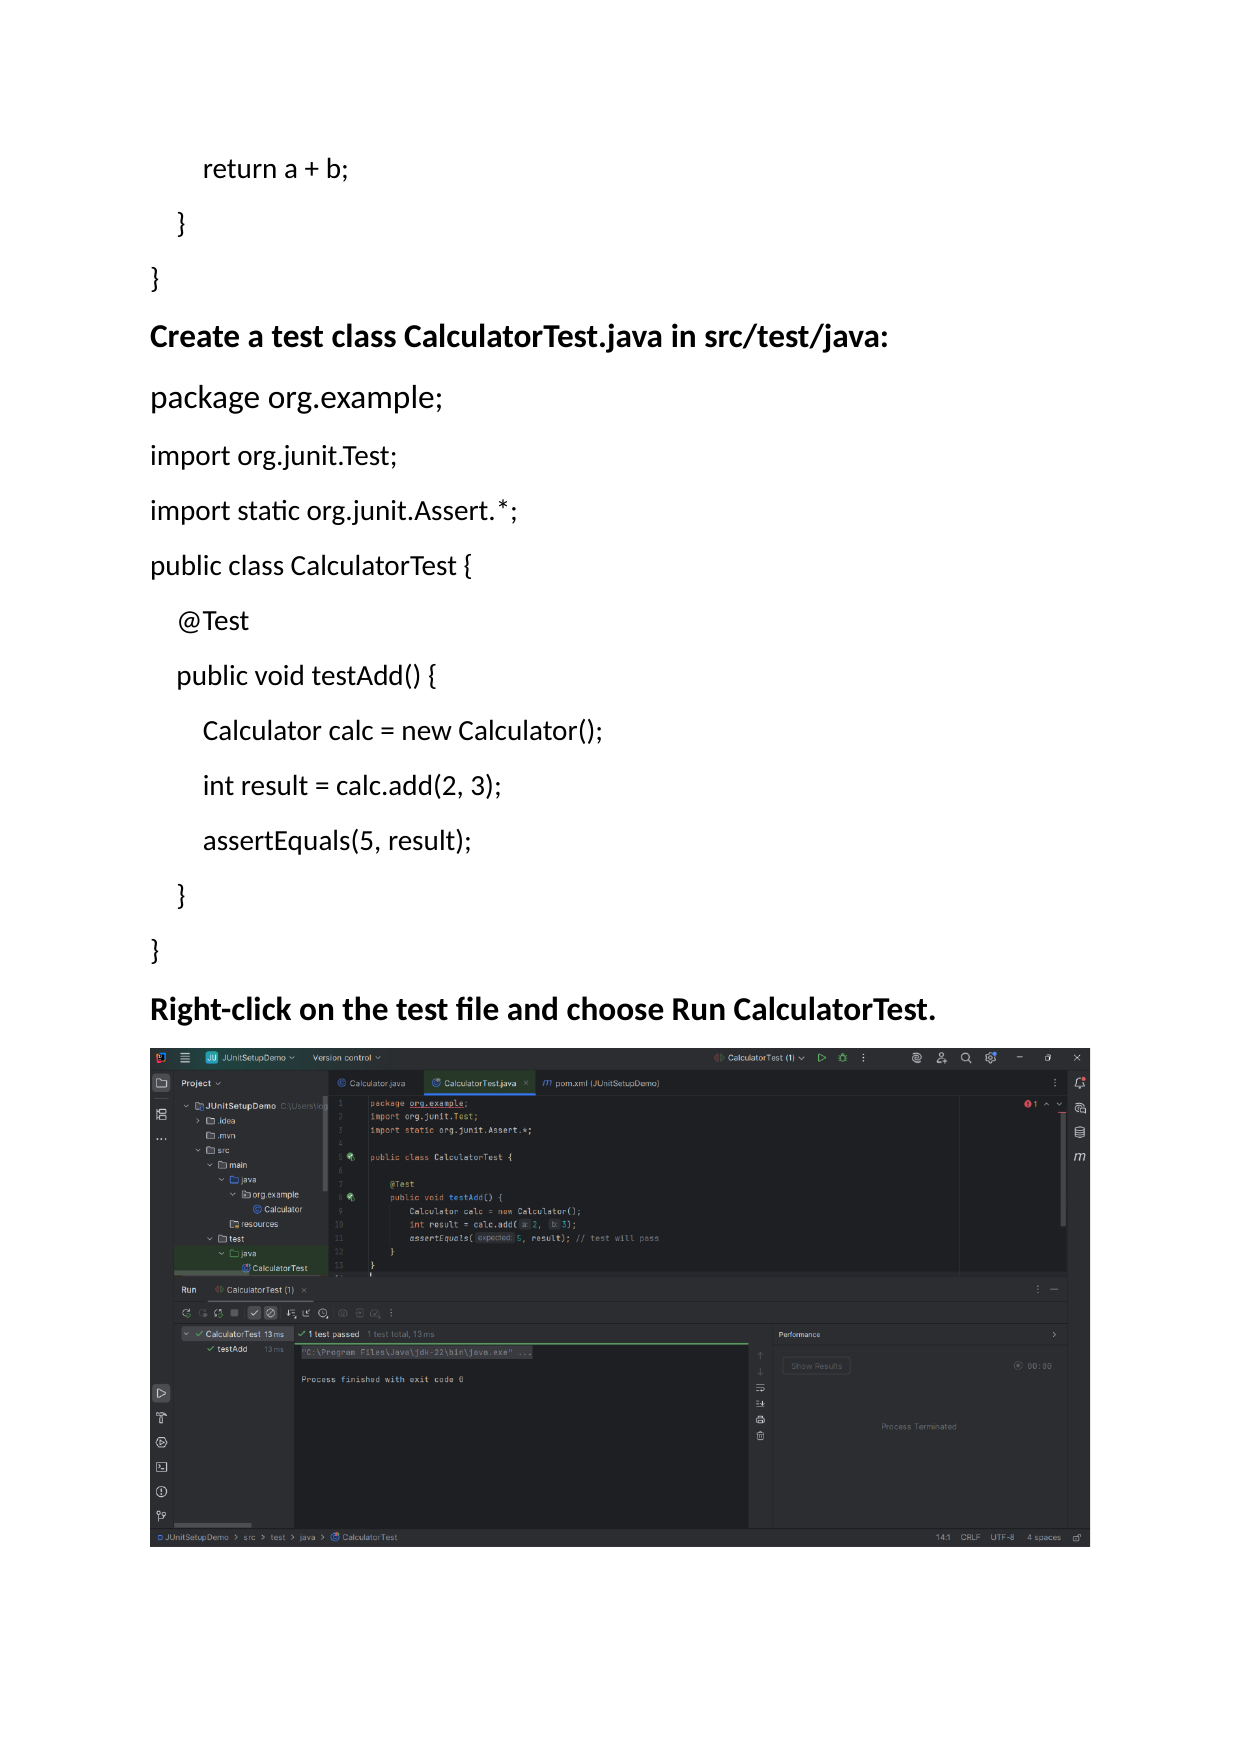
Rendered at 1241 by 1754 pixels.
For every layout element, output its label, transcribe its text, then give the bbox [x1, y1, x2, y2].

text public void testAdd() { [150, 657, 1090, 693]
text package org.example; [150, 376, 1090, 417]
text @Test [150, 602, 1090, 637]
text Right-click on the test file and choose Run CalculatorTest. [150, 988, 1090, 1028]
text Create a test class CalculatorTest.java in src/test/java: [150, 315, 1090, 356]
text Calculator calc = new Calculator(); [150, 712, 1090, 748]
text assertEquals(5, result); [150, 822, 1090, 858]
text } [150, 205, 1090, 241]
text } [150, 260, 1090, 296]
text return a + b; [150, 150, 1090, 186]
text public class CalculatorTest { [150, 547, 1090, 582]
text } [150, 932, 1090, 968]
text import static org.junit.Assert.*; [150, 492, 1090, 527]
text int result = calc.add(2, 3); [150, 767, 1090, 803]
text import org.junit.Test; [150, 437, 1090, 472]
picture [150, 1048, 1091, 1547]
text } [150, 877, 1090, 913]
